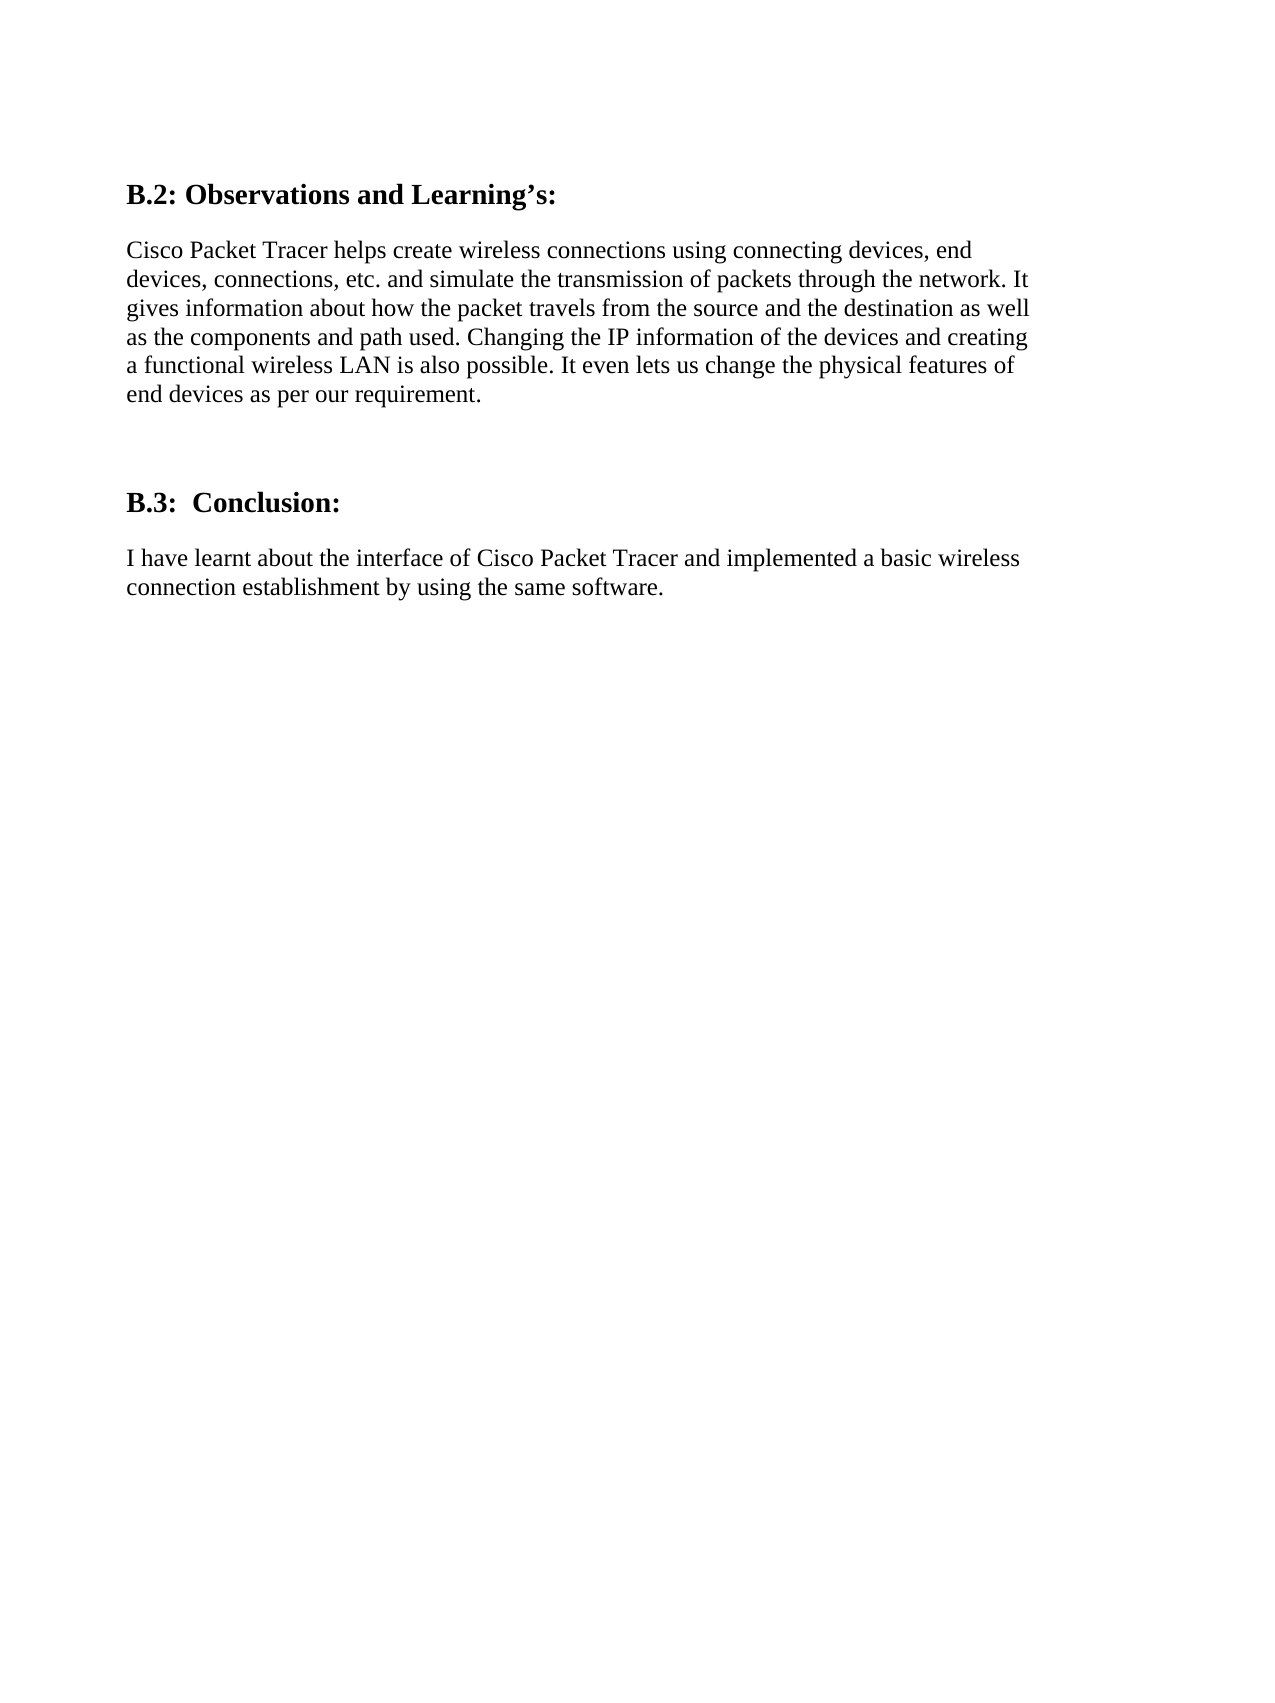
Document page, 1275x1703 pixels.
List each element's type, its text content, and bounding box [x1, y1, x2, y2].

text B.3: Conclusion: [126, 485, 1041, 518]
text Cisco Packet Tracer helps create wireless connections using connecting devices, end devices, connections, etc. and simulate the transmission of packets through the network. It gives information about how the packet travels from the source and the destination as well as the components and path used. Changing the IP information of the devices and creating a functional wireless LAN is also possible. It even lets us change the physical features of end devices as per our requirement. [126, 236, 1041, 408]
text I have learnt about the interface of Cisco Packet Tracer and implemented a basic wireless connection establishment by using the same software. [126, 543, 1041, 601]
text B.2: Observations and Learning’s: [126, 177, 1041, 211]
